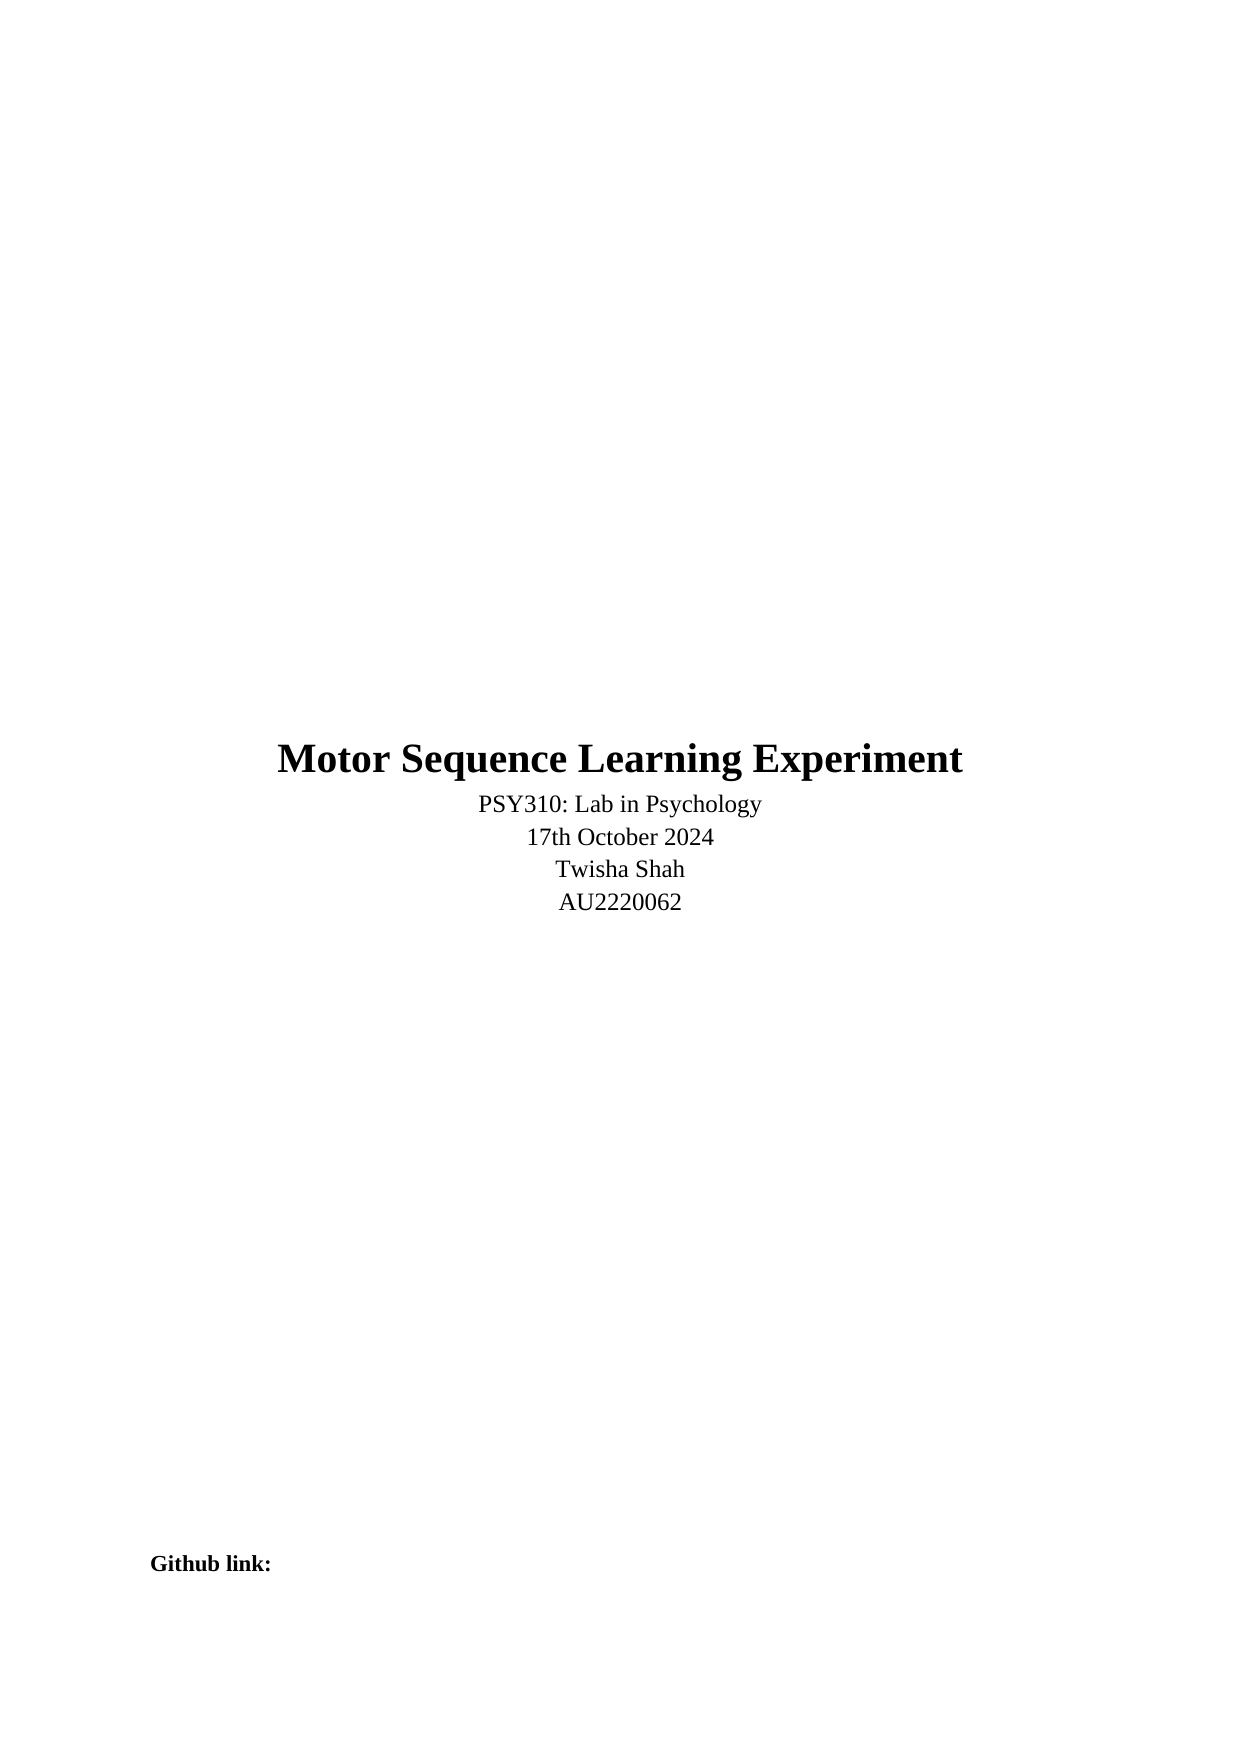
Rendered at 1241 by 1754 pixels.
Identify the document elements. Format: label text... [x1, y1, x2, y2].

text Motor Sequence Learning Experiment [150, 734, 1090, 782]
text Github link: [150, 1550, 1090, 1577]
text 17th October 2024 [150, 822, 1090, 851]
text AU2220062 [150, 887, 1090, 916]
text PSY310: Lab in Psychology [150, 789, 1090, 818]
text Twisha Shah [150, 854, 1090, 883]
